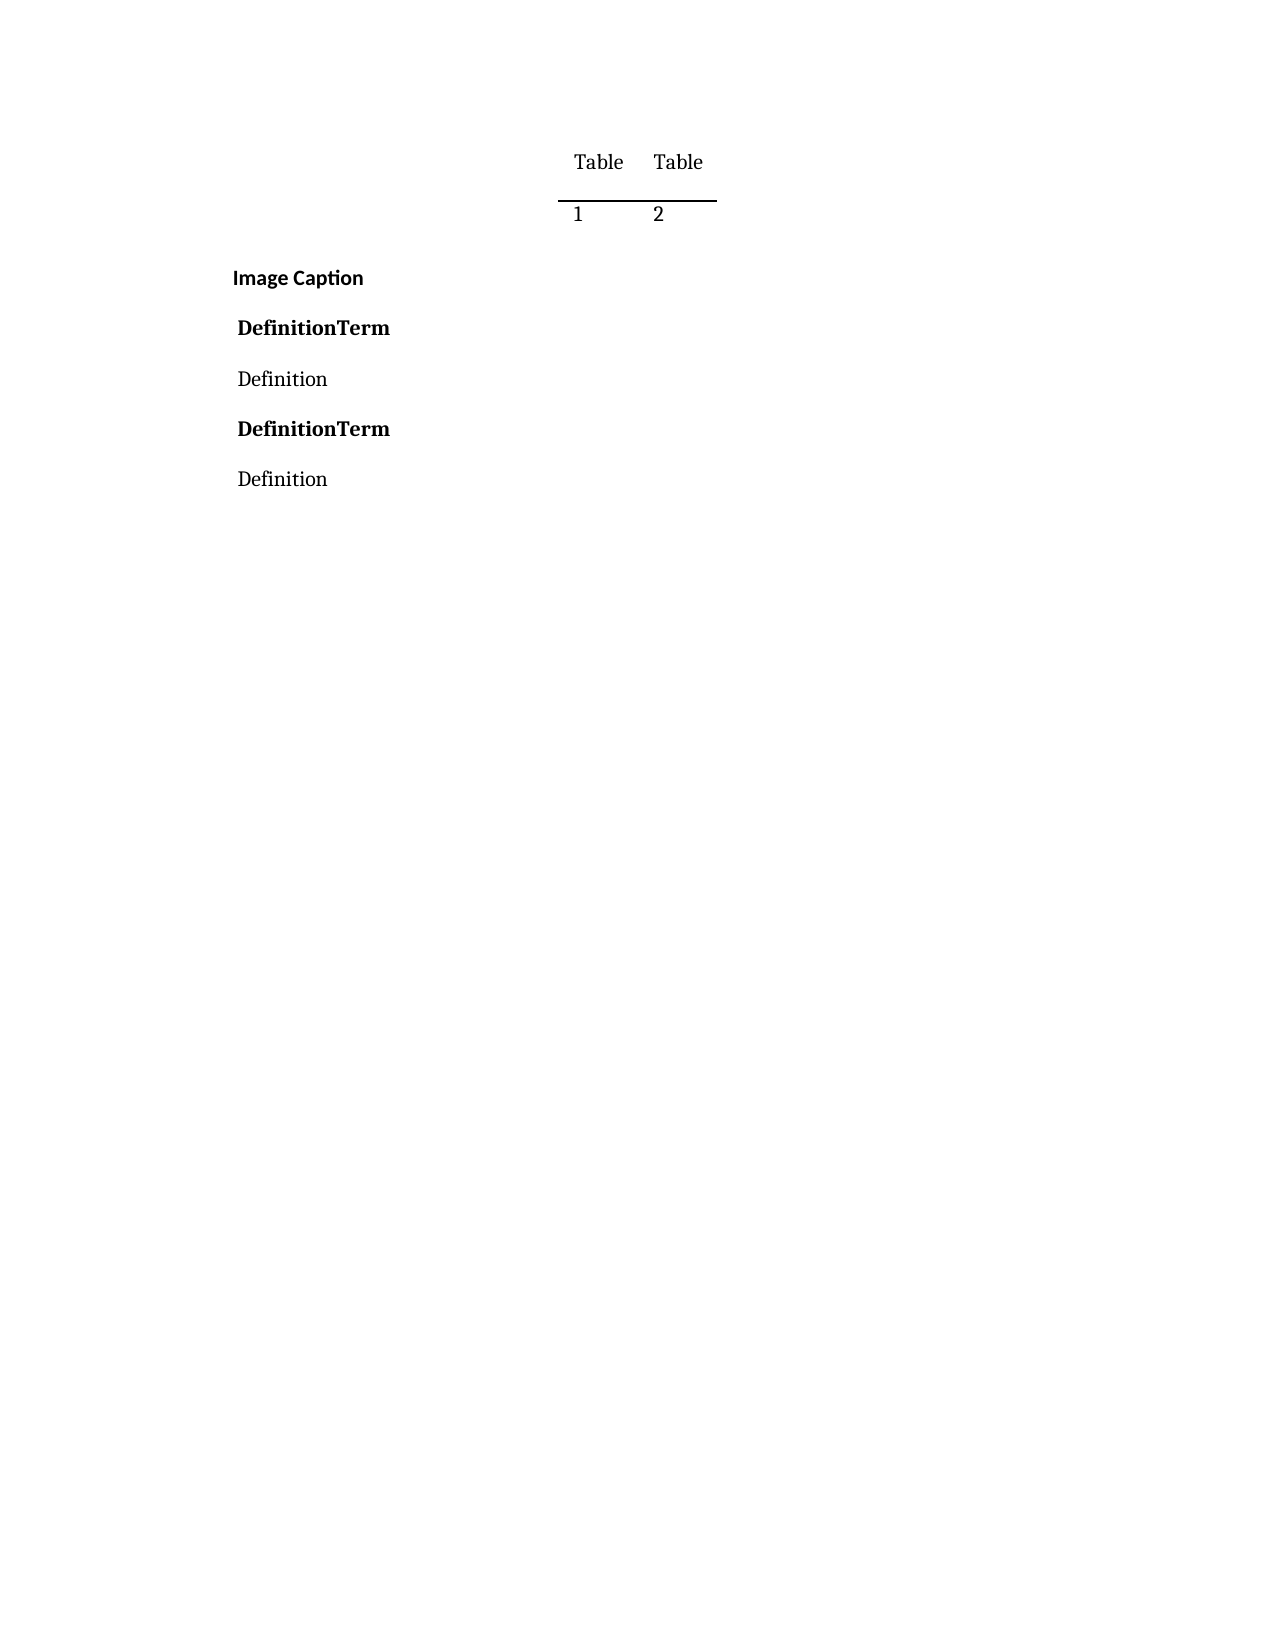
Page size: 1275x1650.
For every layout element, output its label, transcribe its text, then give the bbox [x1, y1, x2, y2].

text DefinitionTerm [233, 417, 1125, 442]
table_cell 1 [558, 202, 637, 252]
table_header Table [638, 150, 717, 200]
text Definition [233, 366, 1125, 392]
text DefinitionTerm [233, 316, 1125, 341]
table_header Table [558, 150, 637, 200]
text Definition [233, 467, 1125, 492]
text Image Caption [233, 264, 1125, 291]
table_cell 2 [638, 202, 717, 252]
